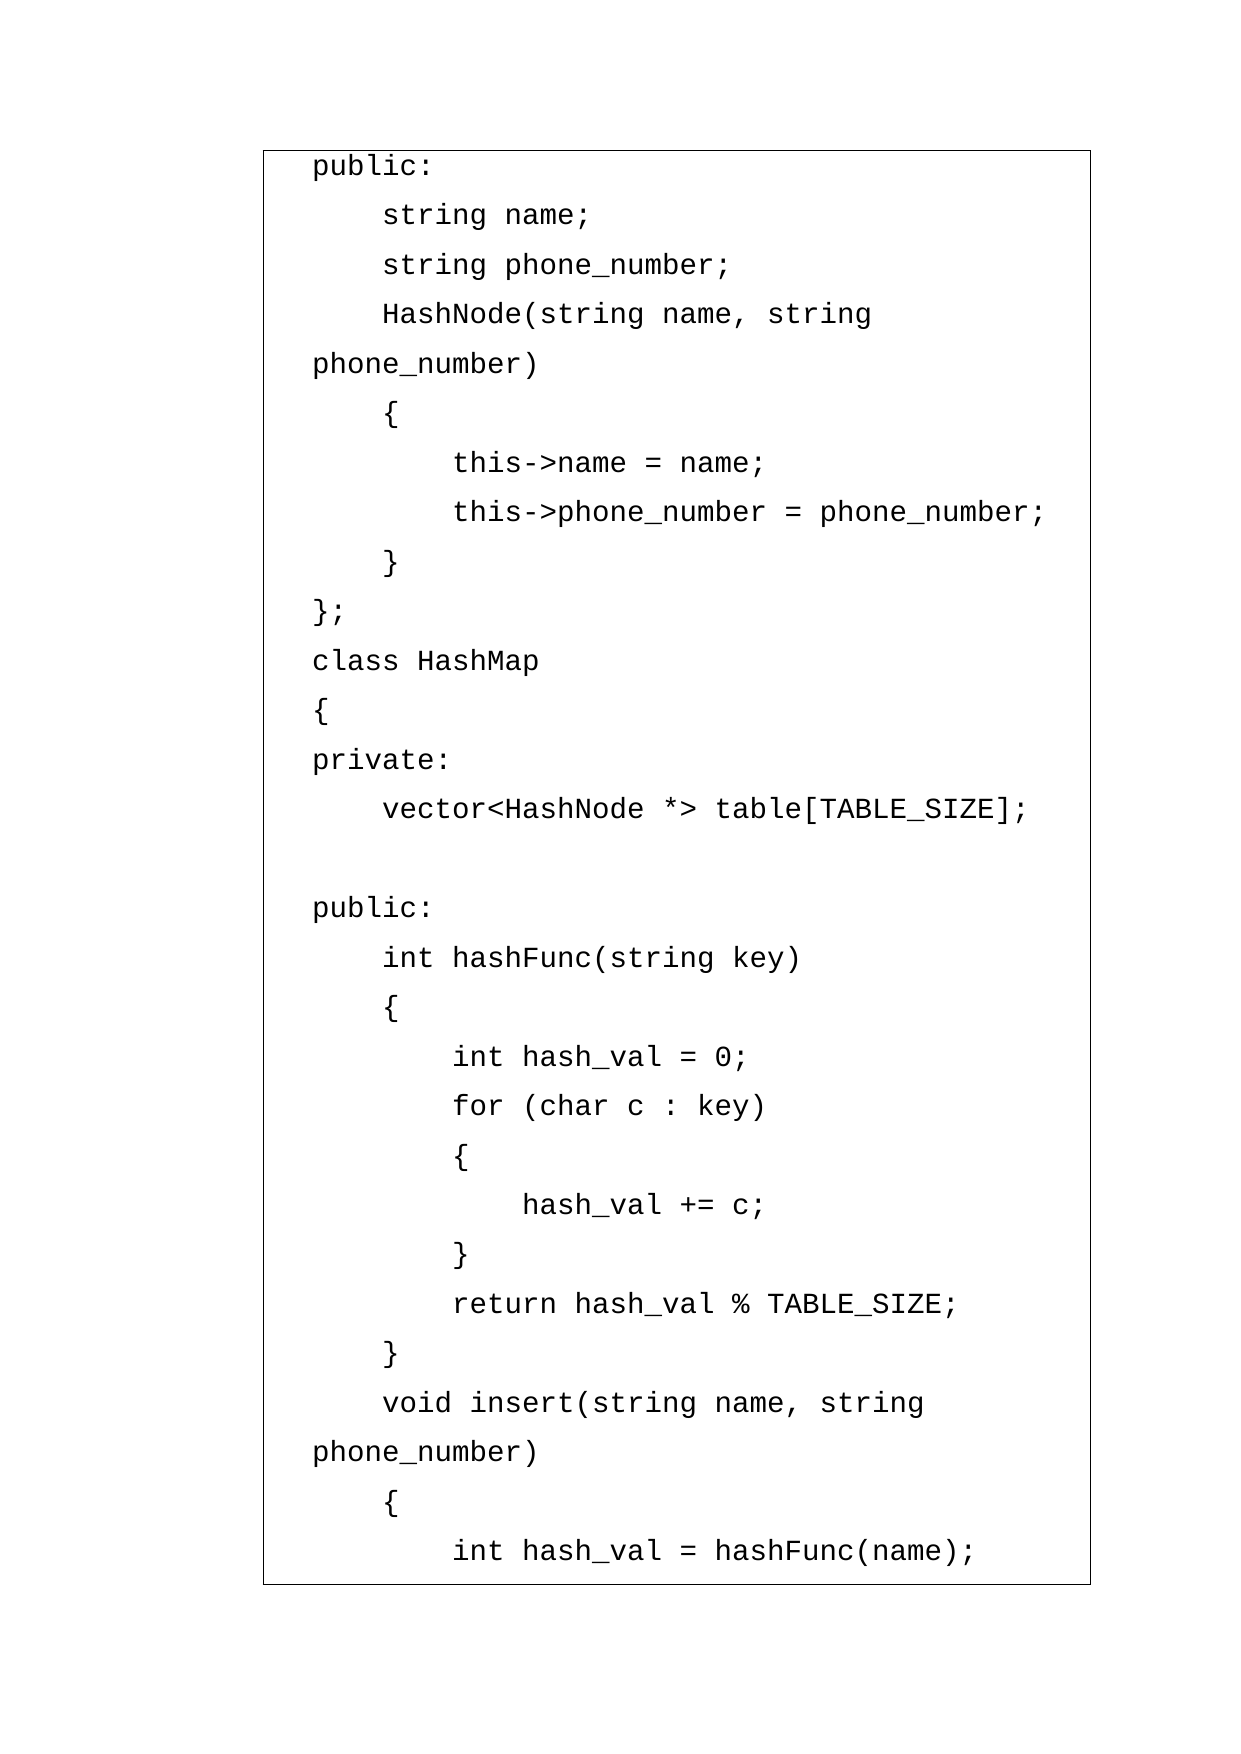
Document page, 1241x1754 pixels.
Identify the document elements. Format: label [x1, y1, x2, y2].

table_header [264, 151, 1090, 1584]
